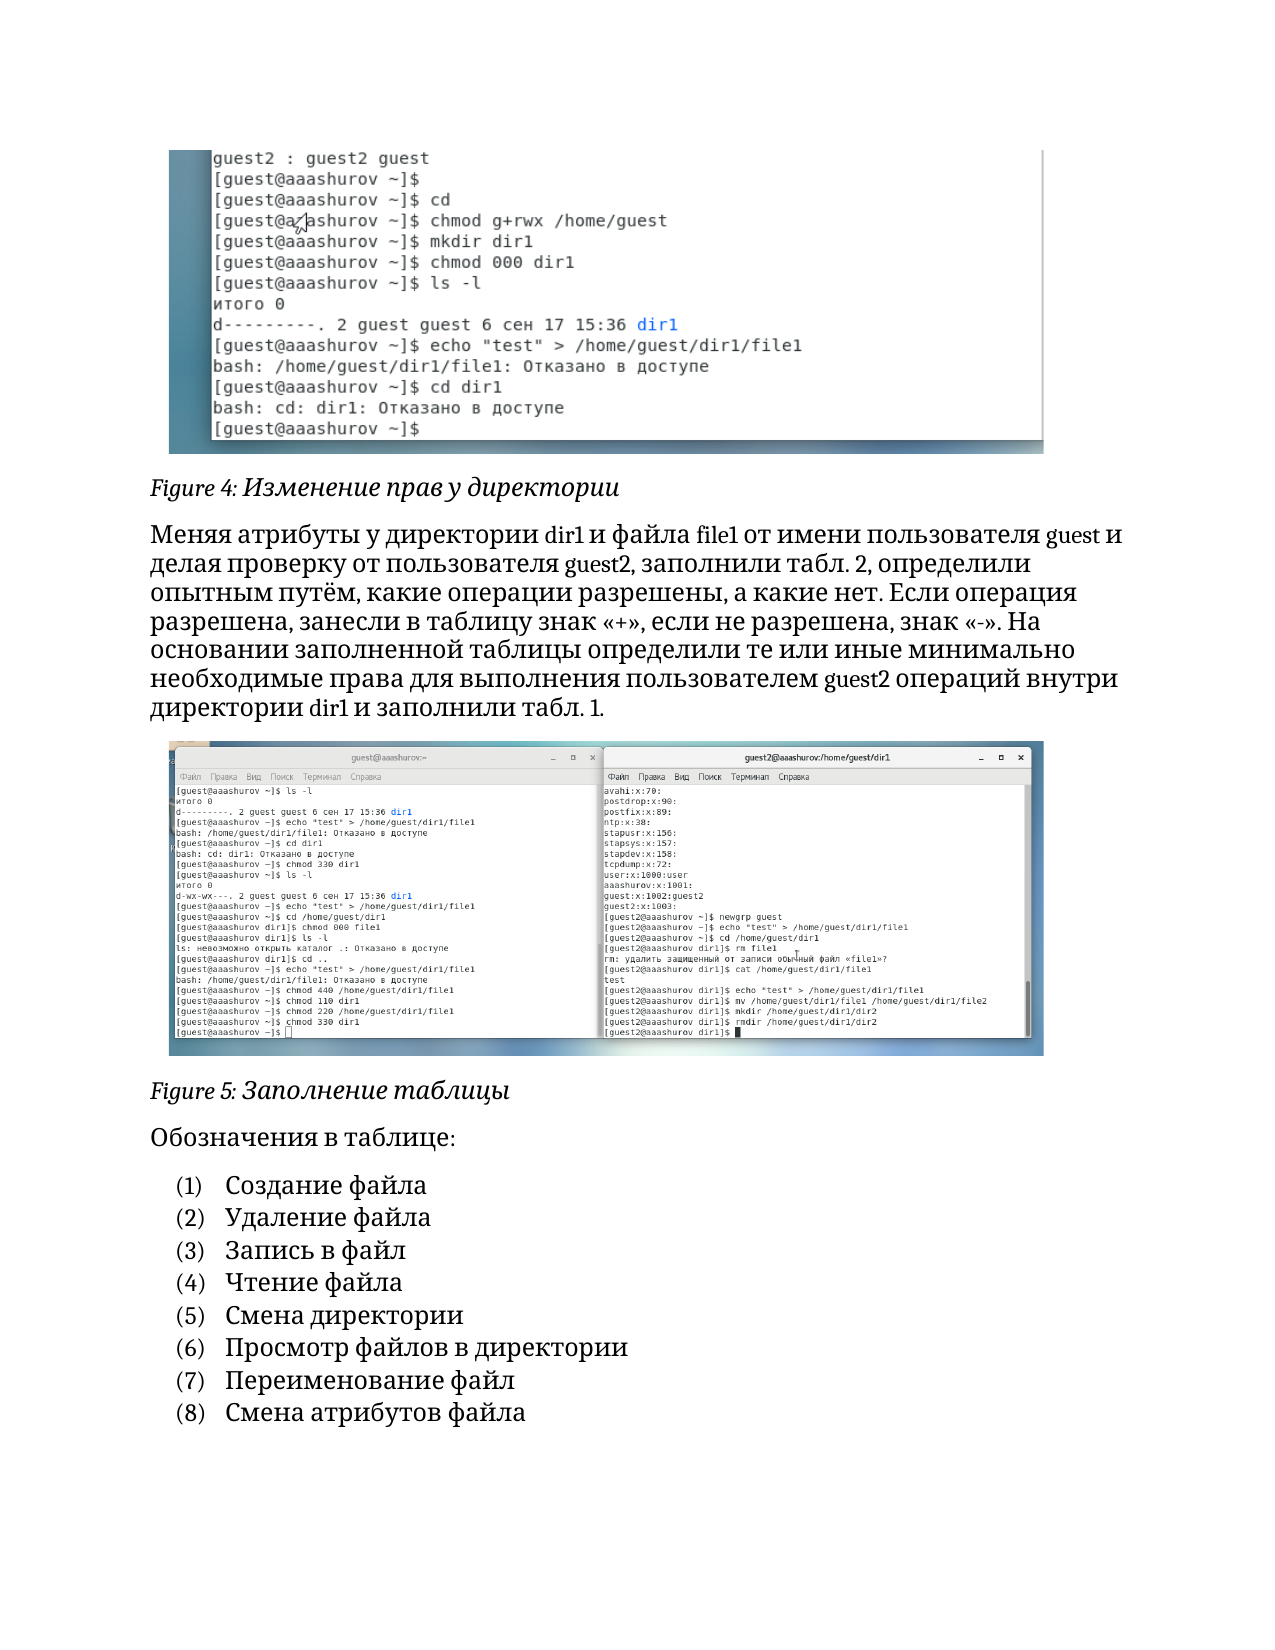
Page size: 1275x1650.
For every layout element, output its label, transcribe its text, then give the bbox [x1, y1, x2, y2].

picture [168, 741, 1044, 1056]
list Смена директории [175, 1302, 1125, 1331]
list Запись в файл [175, 1237, 1125, 1266]
list Переименование файл [175, 1367, 1125, 1396]
list Просмотр файлов в директории [175, 1334, 1125, 1363]
list Чтение файла [175, 1269, 1125, 1298]
text Figure 4: Изменение прав у директории [150, 474, 1125, 503]
picture [168, 150, 1044, 454]
list Создание файла [175, 1172, 1125, 1201]
list Удаление файла [175, 1204, 1125, 1233]
text Обозначения в таблице: [150, 1124, 1125, 1153]
text Меняя атрибуты у директории dir1 и файла file1 от имени пользователя guest и делая проверку от пользователя guest2, заполнили табл. 2, определили опытным путём, какие операции разрешены, а какие нет. Если операция разрешена, занесли в таблицу знак «+», если не разрешена, знак «-». На основании заполненной таблицы определили те или иные минимально необходимые права для выполнения пользователем guest2 операций внутри директории dir1 и заполнили табл. 1. [150, 521, 1125, 723]
list Смена атрибутов файла [175, 1399, 1125, 1428]
text Figure 5: Заполнение таблицы [150, 1077, 1125, 1106]
